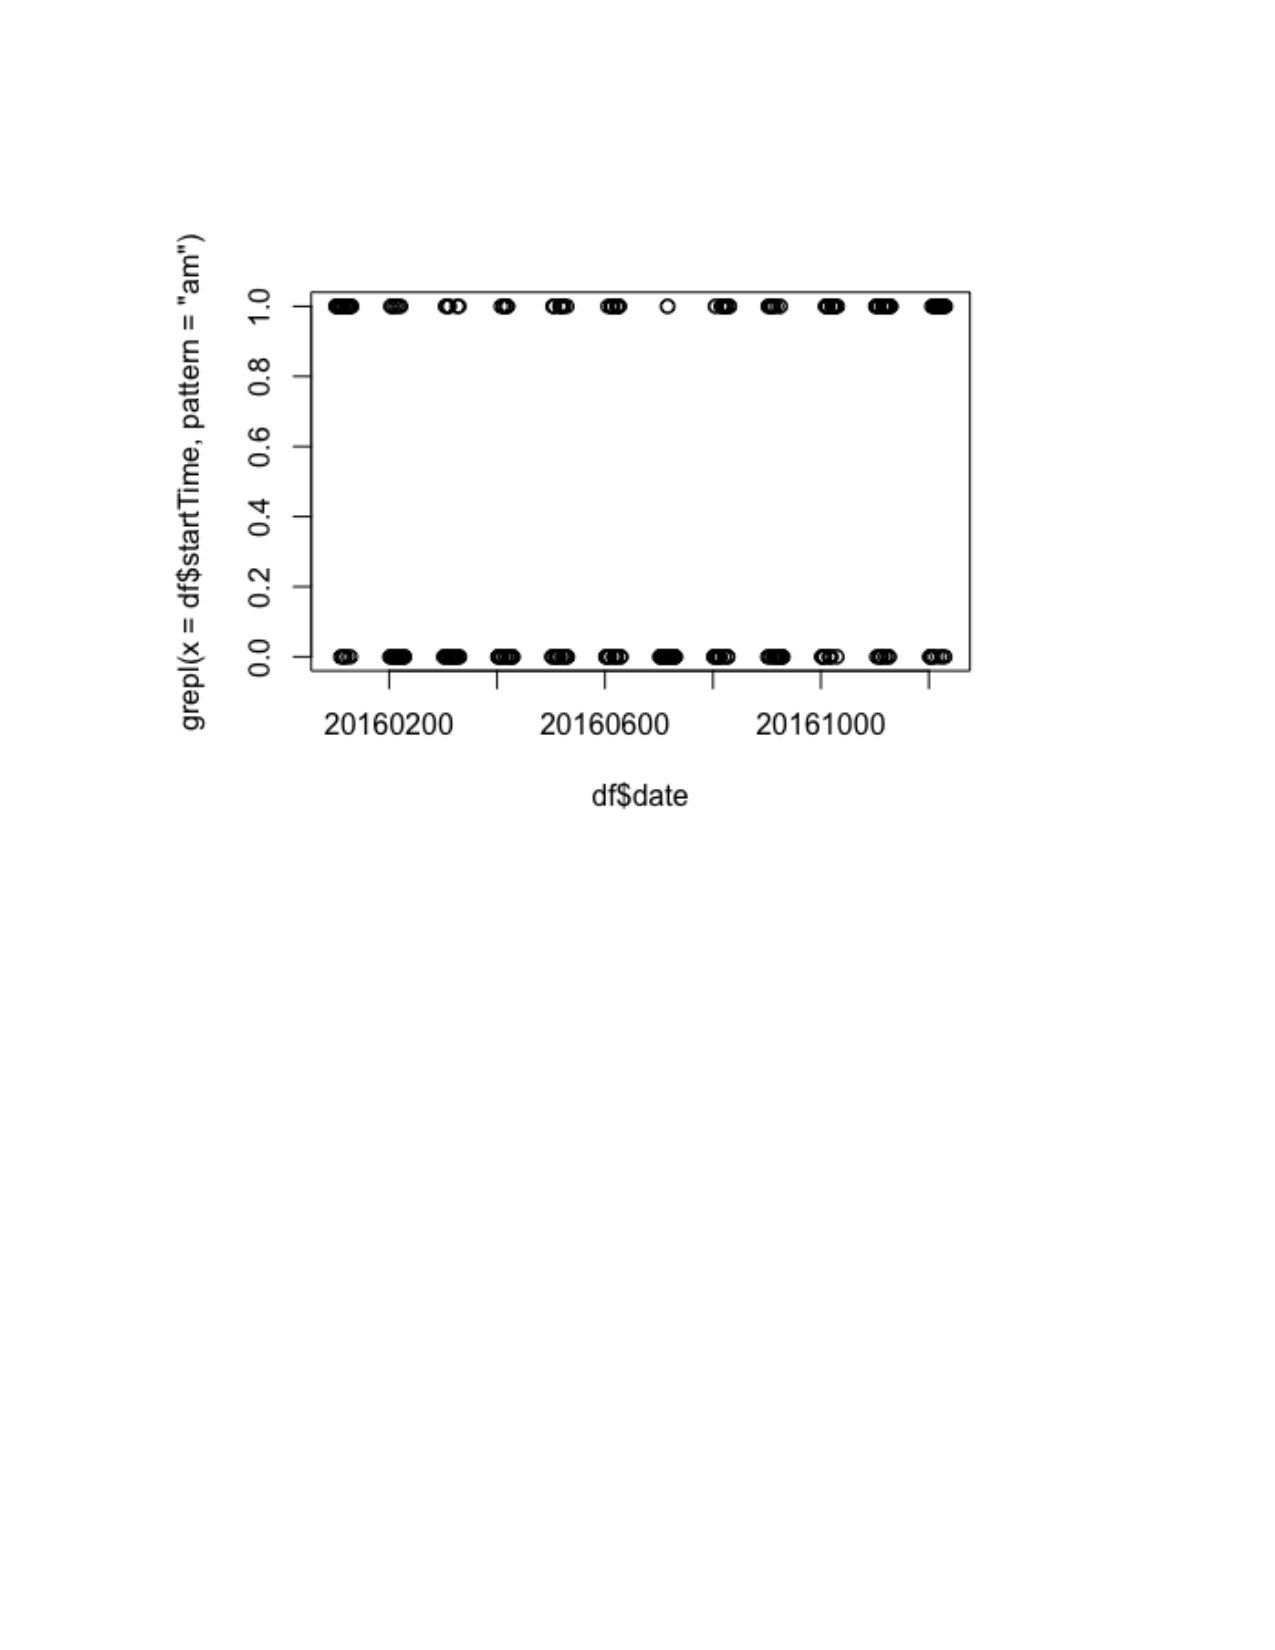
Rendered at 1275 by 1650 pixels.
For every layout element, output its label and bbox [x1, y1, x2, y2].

picture [168, 150, 1044, 850]
